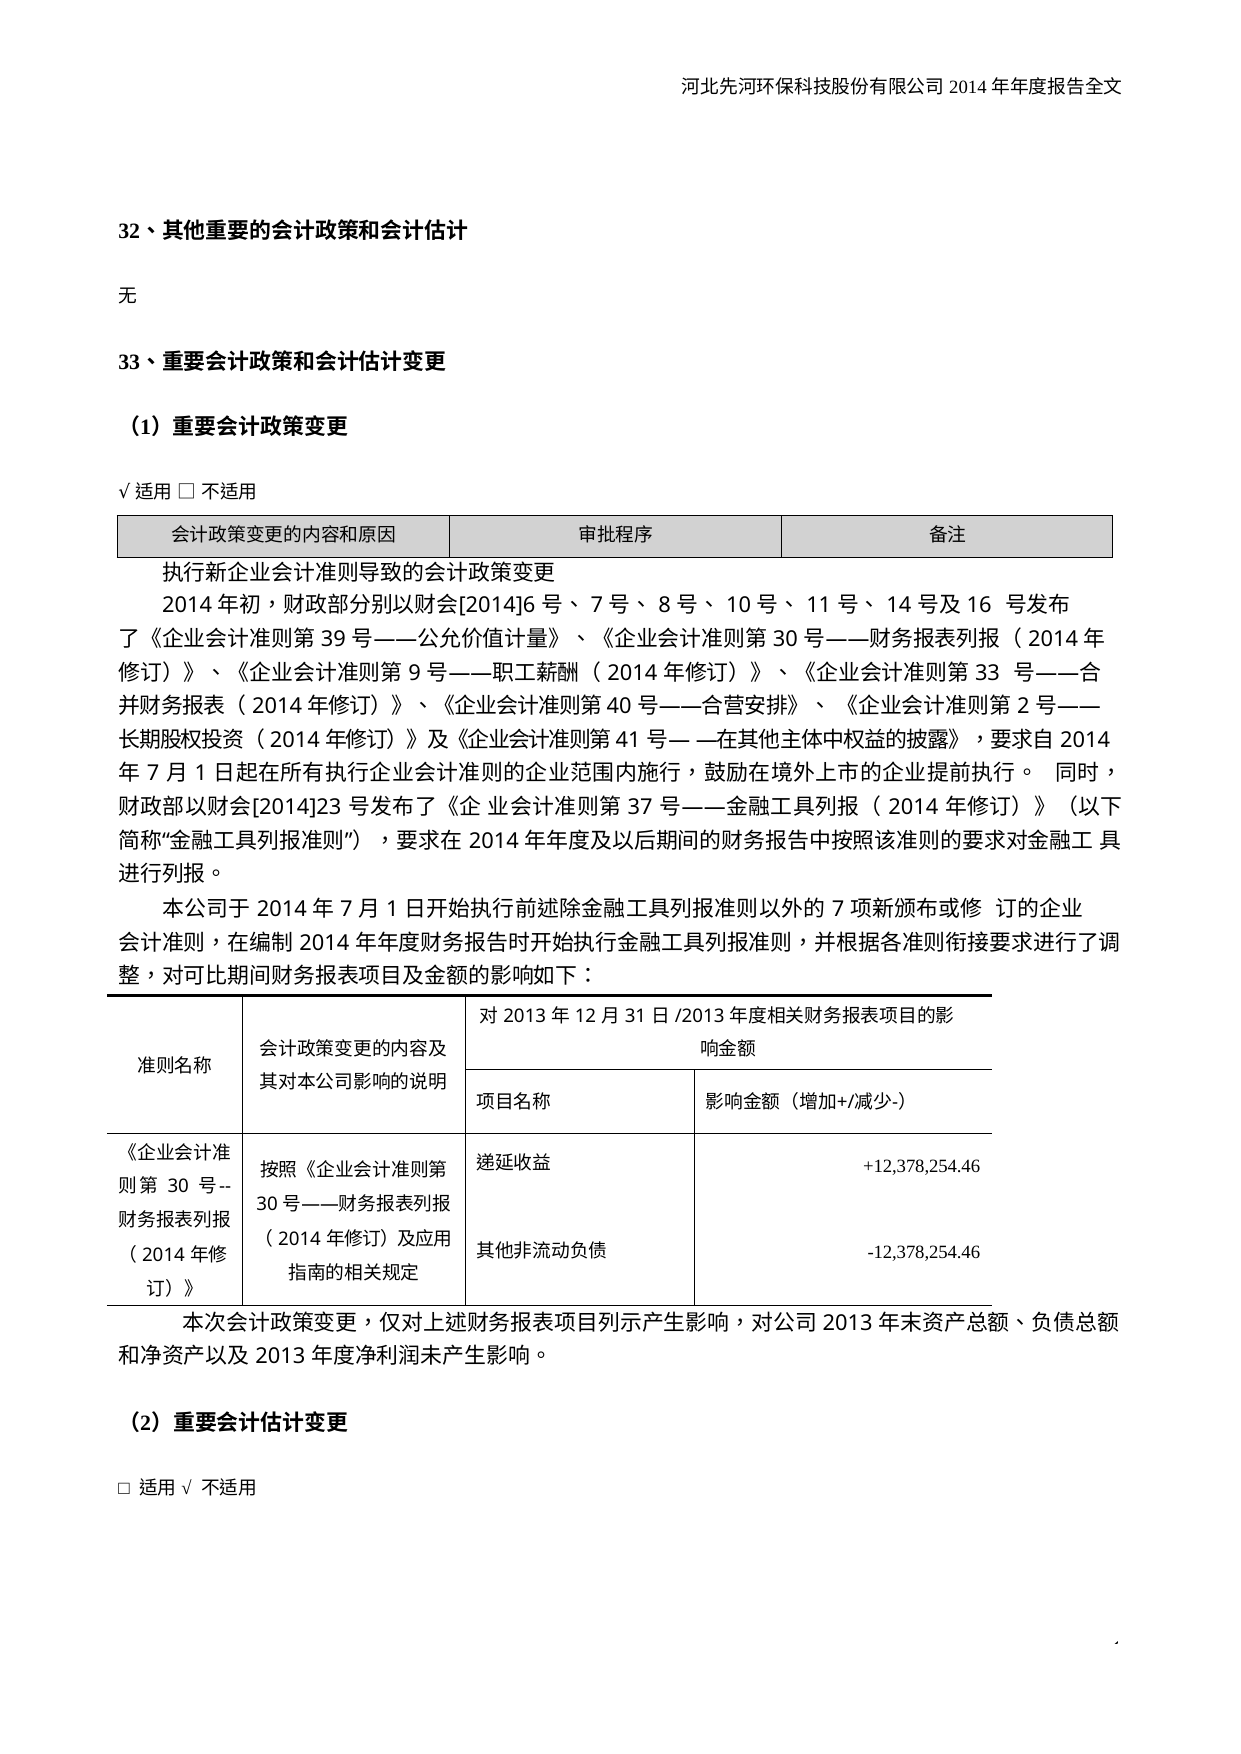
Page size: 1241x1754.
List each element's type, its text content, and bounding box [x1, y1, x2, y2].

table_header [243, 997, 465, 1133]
text 年 7 月 1 日起在所有执行企业会计准则的企业范围内施行，鼓励在境外上市的企业提前执行。 同时， 财政部以财会[2014]23 号发布了《企 业会计准则第 37 号——金融工具列报（ 2014 年修订）》（以下 简称“金融工具列报准则”），要求在 2014 年年度及以后期间的财务报告中按照该准则的要求对金融工 具进行列报。 [118, 757, 1123, 888]
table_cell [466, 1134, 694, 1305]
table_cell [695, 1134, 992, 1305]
text 本次会计政策变更，仅对上述财务报表项目列示产生影响，对公司 2013 年末资产总额、负债总额 [182, 1307, 1128, 1337]
text 修订）》、《企业会计准则第 9 号——职工薪酬（ 2014 年修订）》、《企业会计准则第 33 号——合 [118, 656, 1138, 686]
text 执行新企业会计准则导致的会计政策变更 [162, 558, 1128, 585]
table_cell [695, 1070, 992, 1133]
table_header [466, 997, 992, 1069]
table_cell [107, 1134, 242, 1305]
text 本公司于 2014 年 7 月 1 日开始执行前述除金融工具列报准则以外的 7 项新颁布或修 订的企业 [162, 893, 1128, 923]
text 2014 年初，财政部分别以财会[2014]6 号、 7 号、 8 号、 10 号、 11 号、 14 号及 16 号发布 [162, 589, 1128, 619]
text □ 适用 √ 不适用 [118, 1474, 1128, 1500]
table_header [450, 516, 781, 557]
text 了《企业会计准则第 39 号——公允价值计量》、《企业会计准则第 30 号——财务报表列报（ 2014 年 [118, 623, 1138, 653]
subtitle （2）重要会计估计变更 [118, 1407, 1128, 1437]
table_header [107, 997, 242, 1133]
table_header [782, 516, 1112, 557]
subtitle （1）重要会计政策变更 [118, 411, 1128, 441]
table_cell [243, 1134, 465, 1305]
text 会计准则，在编制 2014 年年度财务报告时开始执行金融工具列报准则，并根据各准则衔接要求进行了调 整，对可比期间财务报表项目及金额的影响如下： [118, 926, 1122, 990]
text √ 适用 □ 不适用 [118, 478, 1128, 504]
text 长期股权投资（ 2014 年修订）》及《企业会计准则第 41 号— —在其他主体中权益的披露》，要求自 2014 [118, 724, 1138, 753]
subtitle 33、重要会计政策和会计估计变更 [118, 346, 1128, 376]
text 和净资产以及 2013 年度净利润未产生影响。 [118, 1340, 1128, 1370]
subtitle 32、其他重要的会计政策和会计估计 [118, 215, 1128, 245]
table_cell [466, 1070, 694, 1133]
text 无 [118, 282, 1128, 308]
text 并财务报表（ 2014 年修订）》、《企业会计准则第 40 号——合营安排》、 《企业会计准则第 2 号—— [118, 690, 1138, 720]
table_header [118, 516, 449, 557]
